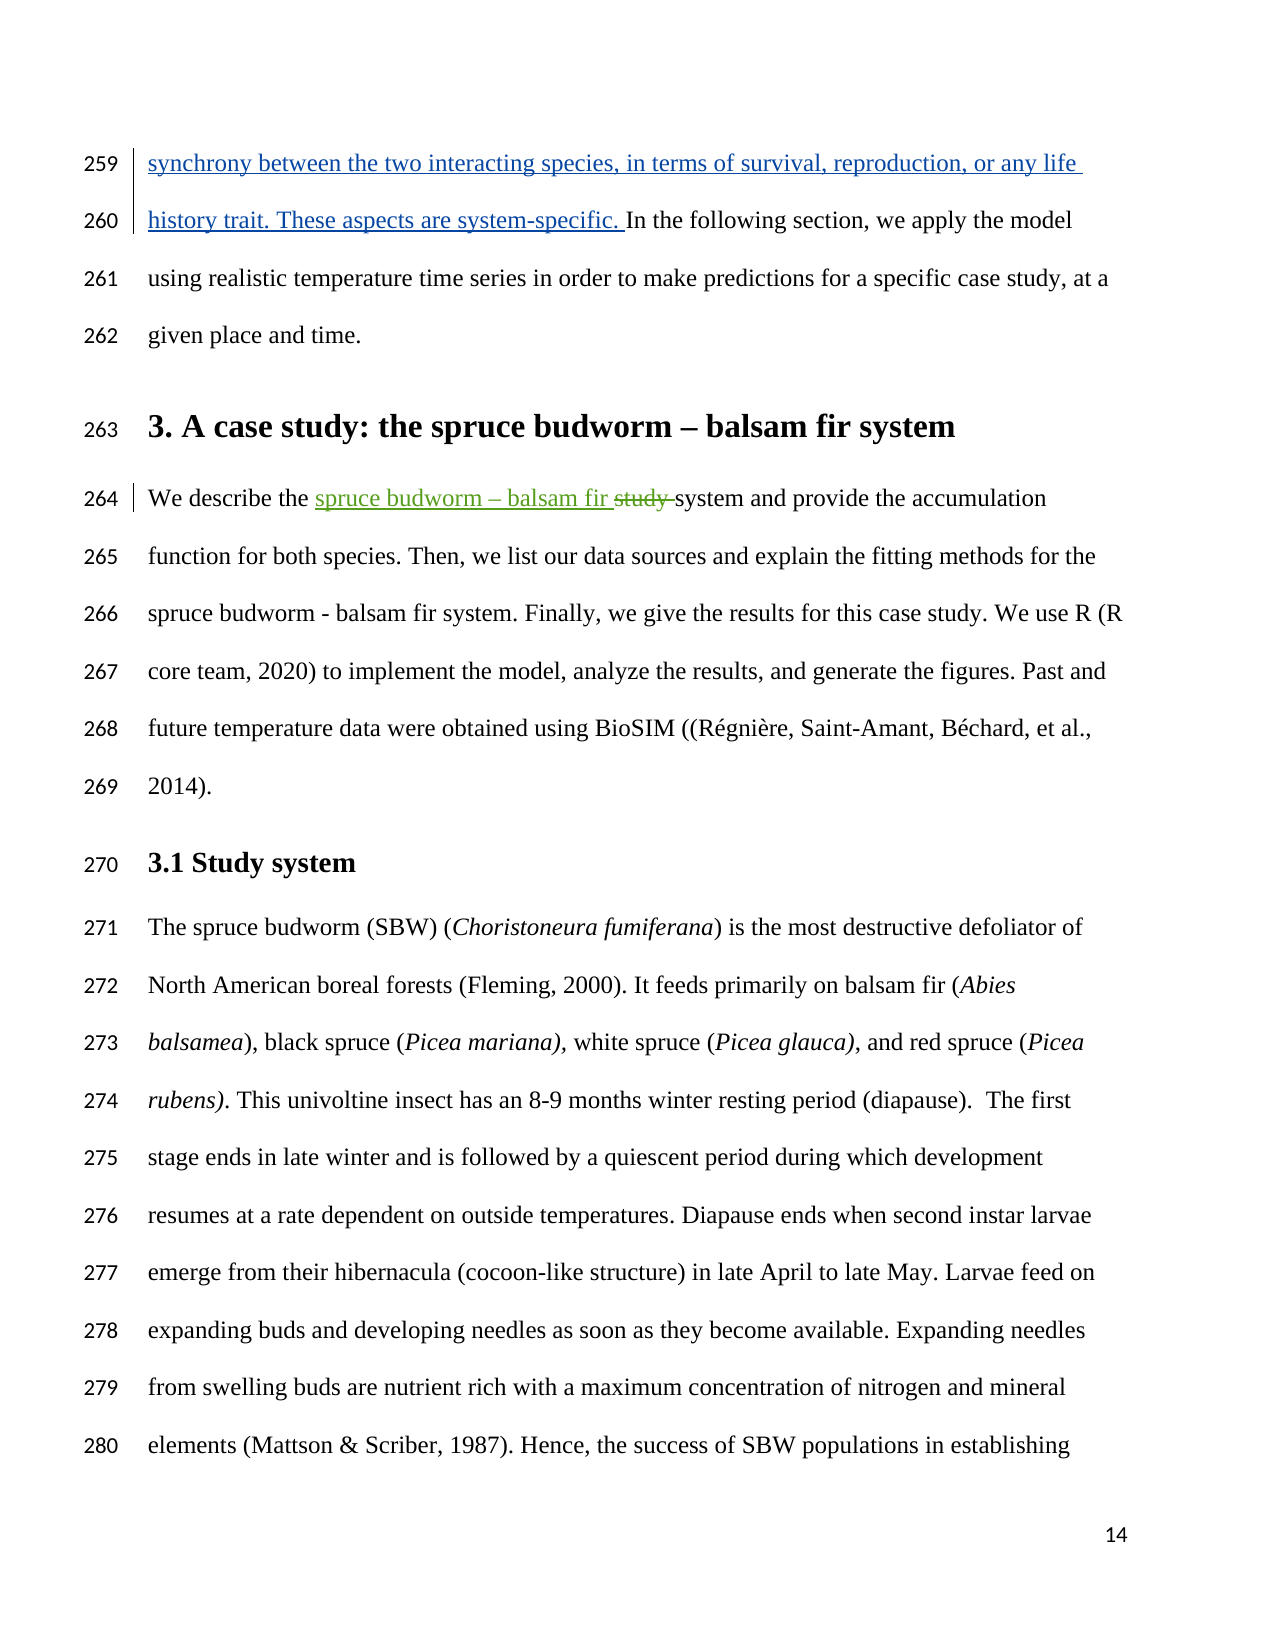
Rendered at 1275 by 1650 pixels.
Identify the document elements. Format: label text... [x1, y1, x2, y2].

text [148, 912, 1127, 1458]
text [148, 148, 1127, 349]
subtitle 3. A case study: the spruce budworm – balsam fir system [148, 407, 1127, 445]
subtitle 3.1 Study system [148, 845, 1127, 879]
text We describe the system and provide the accumulation function for both species. Then, we list our data sources and explain the fitting methods for the spruce budworm - balsam fir system. Finally, we give the results for this case study. We use R (R core team, 2020) to implement the model, analyze the results, and generate the figures. Past and future temperature data were obtained using BioSIM ((Régnière, Saint-Amant, Béchard, et al., 2014). [148, 483, 1127, 800]
